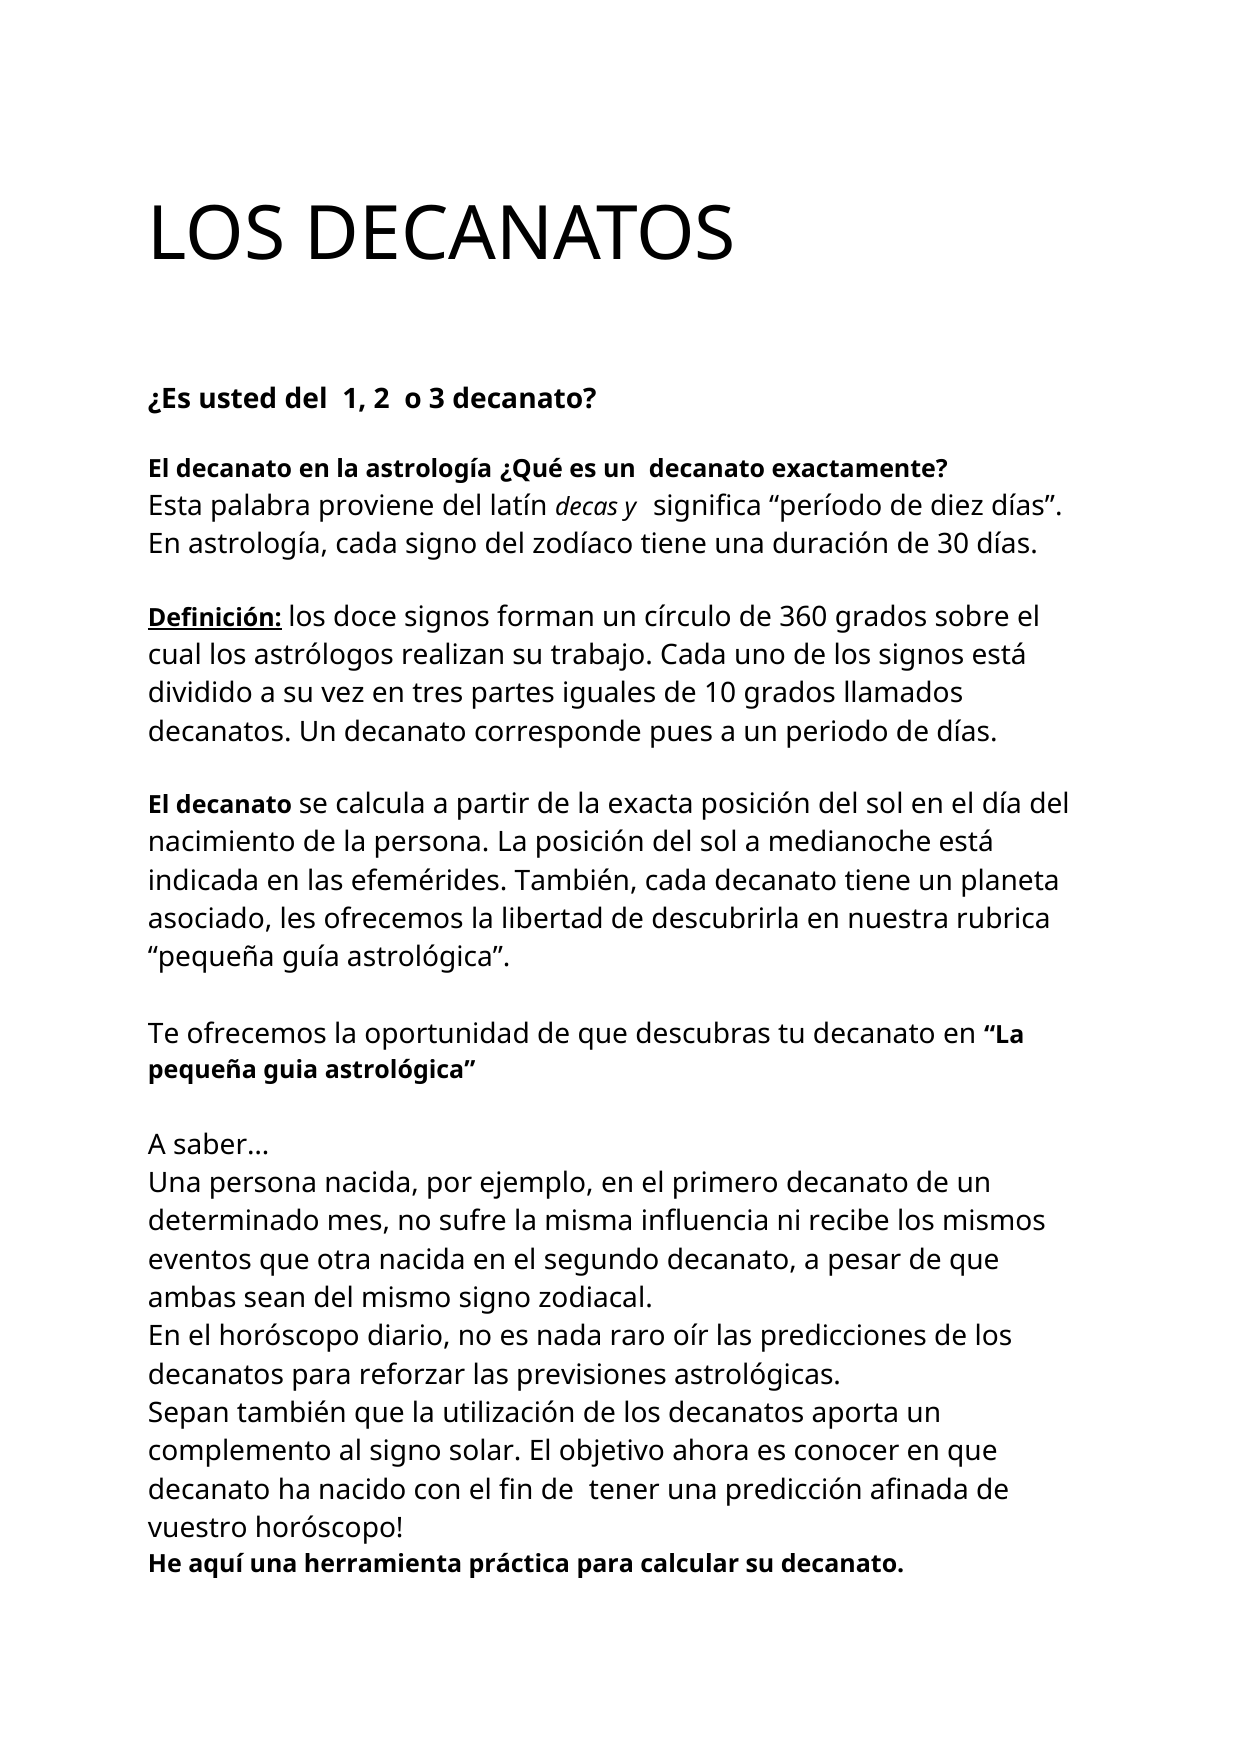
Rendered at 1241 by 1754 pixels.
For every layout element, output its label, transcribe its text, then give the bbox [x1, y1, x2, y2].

text Esta palabra proviene del latín decas y significa “período de diez días”. En astrología, cada signo del zodíaco tiene una duración de 30 días. [148, 485, 1093, 562]
text He aquí una herramienta práctica para calcular su decanato. [148, 1546, 1093, 1580]
text A saber… [148, 1124, 1093, 1162]
text Te ofrecemos la oportunidad de que descubras tu decanato en “La pequeña guia astrológica” [148, 1013, 1093, 1086]
text El decanato se calcula a partir de la exacta posición del sol en el día del nacimiento de la persona. La posición del sol a medianoche está indicada en las efemérides. También, cada decanato tiene un planeta asociado, les ofrecemos la libertad de descubrirla en nuestra rubrica “pequeña guía astrológica”. [148, 783, 1093, 975]
text El decanato en la astrología ¿Qué es un decanato exactamente? [148, 451, 1093, 485]
text LOS DECANATOS [148, 179, 1093, 281]
text ¿Es usted del 1, 2 o 3 decanato? [148, 379, 1093, 417]
text En el horóscopo diario, no es nada raro oír las predicciones de los decanatos para reforzar las previsiones astrológicas. [148, 1316, 1093, 1392]
text Una persona nacida, por ejemplo, en el primero decanato de un determinado mes, no sufre la misma influencia ni recibe los mismos eventos que otra nacida en el segundo decanato, a pesar de que ambas sean del mismo signo zodiacal. [148, 1162, 1093, 1316]
text Definición: los doce signos forman un círculo de 360 grados sobre el cual los astrólogos realizan su trabajo. Cada uno de los signos está dividido a su vez en tres partes iguales de 10 grados llamados decanatos. Un decanato corresponde pues a un periodo de días. [148, 596, 1093, 749]
text Sepan también que la utilización de los decanatos aporta un complemento al signo solar. El objetivo ahora es conocer en que decanato ha nacido con el fin de tener una predicción afinada de vuestro horóscopo! [148, 1392, 1093, 1546]
